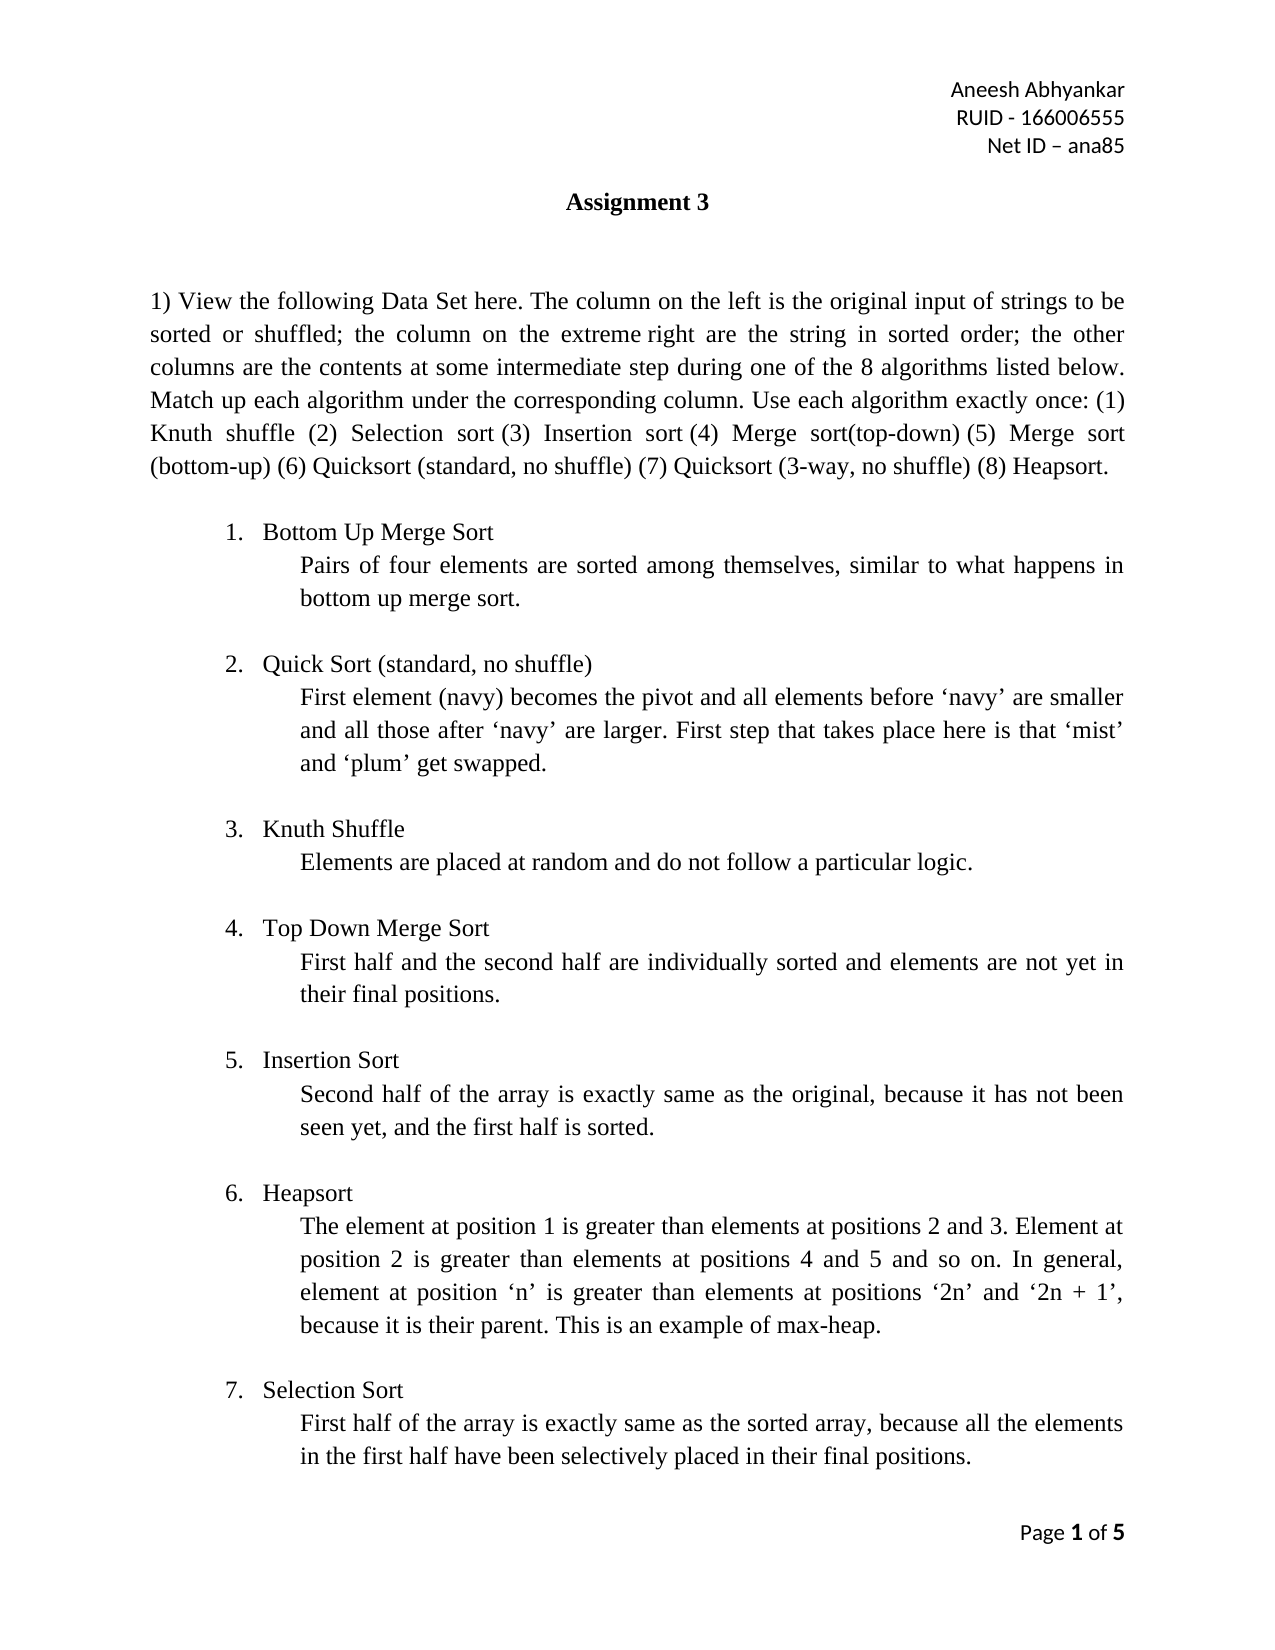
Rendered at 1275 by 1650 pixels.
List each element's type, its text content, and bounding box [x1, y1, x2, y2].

list Bottom Up Merge Sort [225, 517, 1125, 546]
list Selection Sort [225, 1375, 1125, 1404]
text Assignment 3 [150, 187, 1125, 216]
list Pairs of four elements are sorted among themselves, similar to what happens in bottom up merge sort. [300, 550, 1125, 612]
text First element (navy) becomes the pivot and all elements before ‘navy’ are smaller and all those after ‘navy’ are larger. First step that takes place here is that ‘mist’ and ‘plum’ get swapped. [300, 682, 1125, 777]
text 1) View the following Data Set here. The column on the left is the original input of strings to be sorted or shuffled; the column on the extreme right are the string in sorted order; the other columns are the contents at some intermediate step during one of the 8 algorithms listed below. Match up each algorithm under the corresponding column. Use each algorithm exactly once: (1) Knuth shuffle (2) Selection sort (3) Insertion sort (4) Merge sort(top-down) (5) Merge sort (bottom-up) (6) Quicksort (standard, no shuffle) (7) Quicksort (3-way, no shuffle) (8) Heapsort. [150, 286, 1125, 480]
list Second half of the array is exactly same as the original, because it has not been seen yet, and the first half is sorted. [300, 1079, 1125, 1140]
list First half and the second half are individually sorted and elements are not yet in their final positions. [300, 947, 1125, 1008]
list Top Down Merge Sort [225, 913, 1125, 942]
list The element at position 1 is greater than elements at positions 2 and 3. Element at position 2 is greater than elements at positions 4 and 5 and so on. In general, element at position ‘n’ is greater than elements at positions ‘2n’ and ‘2n + 1’, because it is their parent. This is an example of max-heap. [300, 1211, 1125, 1338]
list Knuth Shuffle [225, 814, 1125, 843]
list Quick Sort (standard, no shuffle) [225, 649, 1125, 678]
list Heapsort [225, 1178, 1125, 1206]
list Elements are placed at random and do not follow a particular logic. [262, 847, 1125, 876]
list First half of the array is exactly same as the sorted array, because all the elements in the first half have been selectively placed in their final positions. [300, 1408, 1125, 1470]
list Insertion Sort [225, 1046, 1125, 1074]
